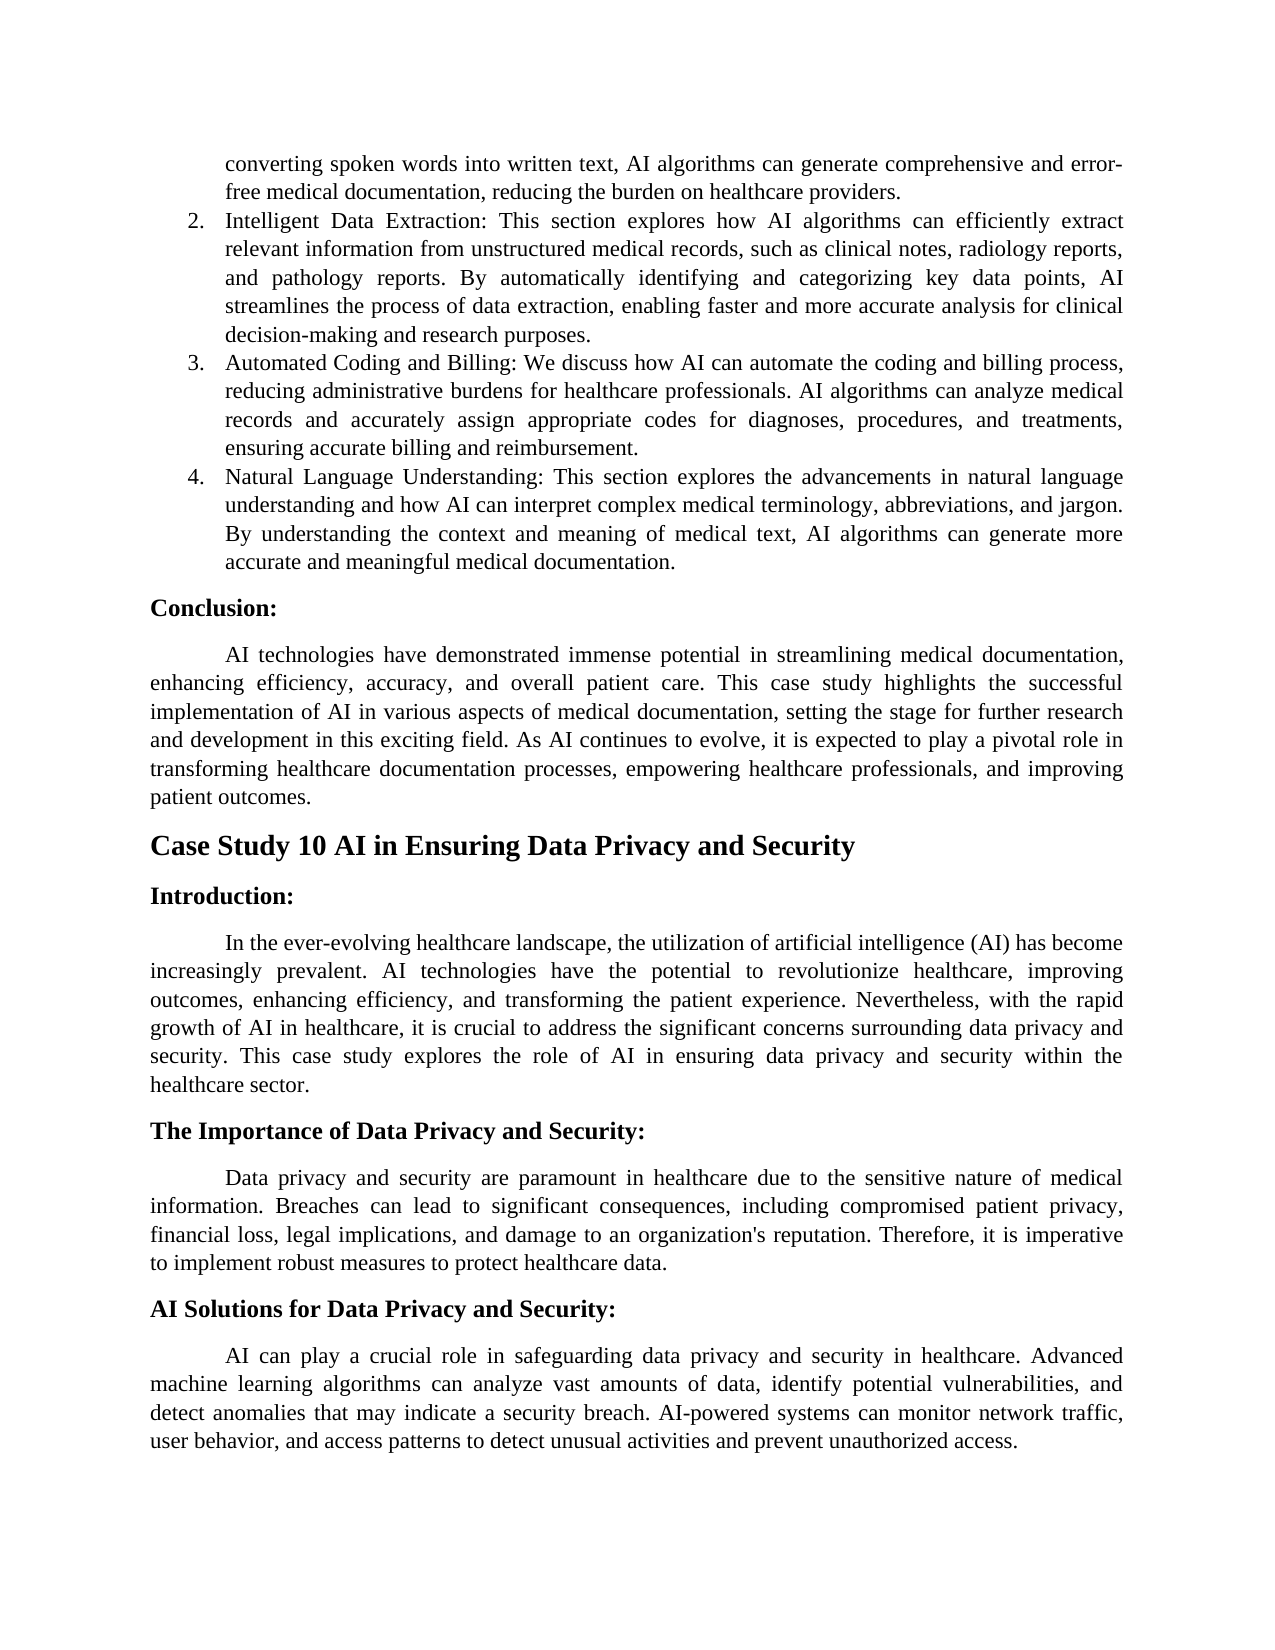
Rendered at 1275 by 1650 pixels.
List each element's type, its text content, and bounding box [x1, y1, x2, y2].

text AI technologies have demonstrated immense potential in streamlining medical documentation, enhancing efficiency, accuracy, and overall patient care. This case study highlights the successful implementation of AI in various aspects of medical documentation, setting the stage for further research and development in this exciting field. As AI continues to evolve, it is expected to play a pivotal role in transforming healthcare documentation processes, empowering healthcare professionals, and improving patient outcomes. [150, 641, 1125, 809]
list Intelligent Data Extraction: This section explores how AI algorithms can efficiently extract relevant information from unstructured medical records, such as clinical notes, radiology reports, and pathology reports. By automatically identifying and categorizing key data points, AI streamlines the process of data extraction, enabling faster and more accurate analysis for clinical decision-making and research purposes. [187, 207, 1125, 347]
list Natural Language Understanding: This section explores the advancements in natural language understanding and how AI can interpret complex medical terminology, abbreviations, and jargon. By understanding the context and meaning of medical text, AI algorithms can generate more accurate and meaningful medical documentation. [187, 463, 1125, 574]
list Automated Coding and Billing: We discuss how AI can automate the coding and billing process, reducing administrative burdens for healthcare professionals. AI algorithms can analyze medical records and accurately assign appropriate codes for diagnoses, procedures, and treatments, ensuring accurate billing and reimbursement. [187, 349, 1125, 461]
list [187, 150, 1125, 205]
text Introduction: [150, 881, 1125, 910]
text Conclusion: [150, 593, 1125, 622]
text Case Study 10 AI in Ensuring Data Privacy and Security [150, 828, 1125, 862]
text The Importance of Data Privacy and Security: [150, 1116, 1125, 1145]
text AI Solutions for Data Privacy and Security: [150, 1294, 1125, 1323]
text AI can play a crucial role in safeguarding data privacy and security in healthcare. Advanced machine learning algorithms can analyze vast amounts of data, identify potential vulnerabilities, and detect anomalies that may indicate a security breach. AI-powered systems can monitor network traffic, user behavior, and access patterns to detect unusual activities and prevent unauthorized access. [150, 1342, 1125, 1453]
text Data privacy and security are paramount in healthcare due to the sensitive nature of medical information. Breaches can lead to significant consequences, including compromised patient privacy, financial loss, legal implications, and damage to an organization's reputation. Therefore, it is imperative to implement robust measures to protect healthcare data. [150, 1164, 1125, 1275]
text In the ever-evolving healthcare landscape, the utilization of artificial intelligence (AI) has become increasingly prevalent. AI technologies have the potential to revolutionize healthcare, improving outcomes, enhancing efficiency, and transforming the patient experience. Nevertheless, with the rapid growth of AI in healthcare, it is crucial to address the significant concerns surrounding data privacy and security. This case study explores the role of AI in ensuring data privacy and security within the healthcare sector. [150, 929, 1125, 1097]
